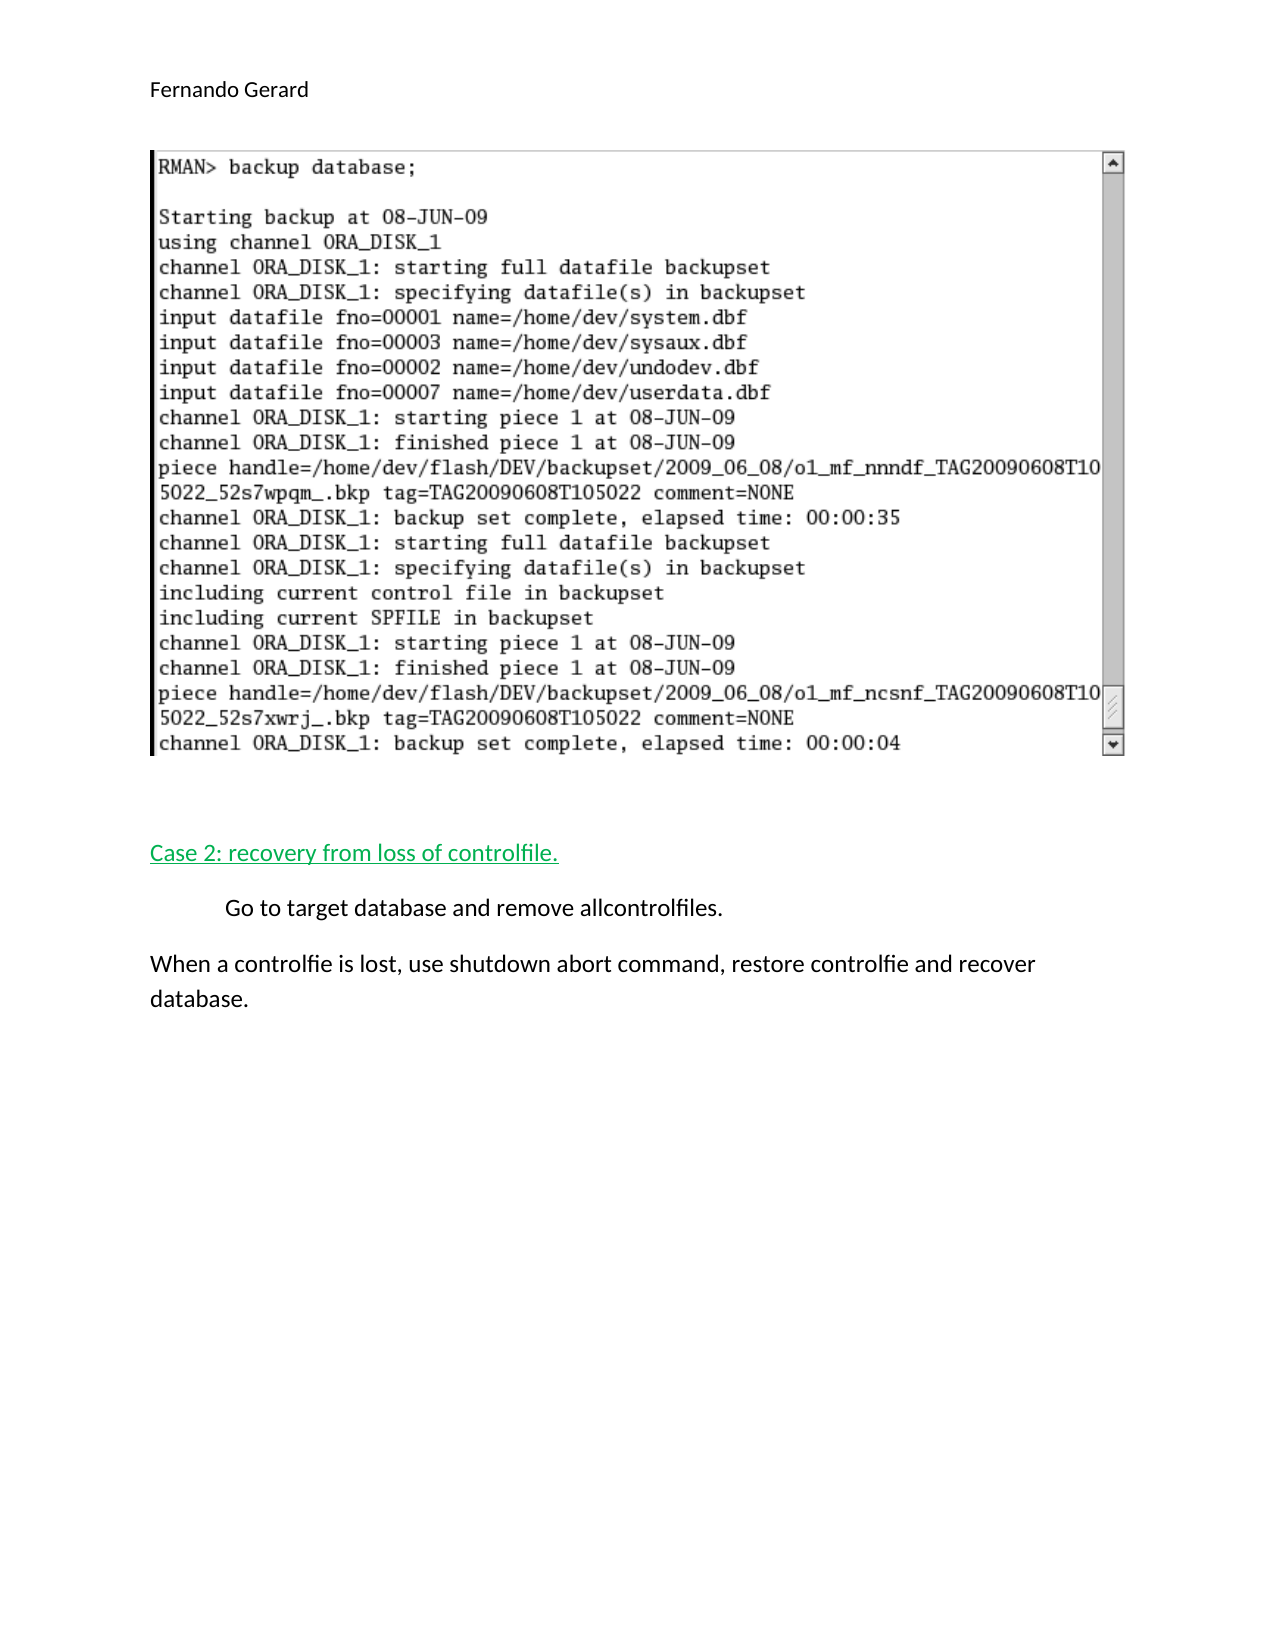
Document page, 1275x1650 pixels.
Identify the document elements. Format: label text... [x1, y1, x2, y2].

text When a controlfie is lost, use shutdown abort command, restore controlfie and recover database. [150, 948, 1125, 1014]
text Go to target database and remove allcontrolfiles. [150, 893, 1125, 923]
text Case 2: recovery from loss of controlfile. [150, 837, 1125, 867]
picture [150, 150, 1125, 756]
